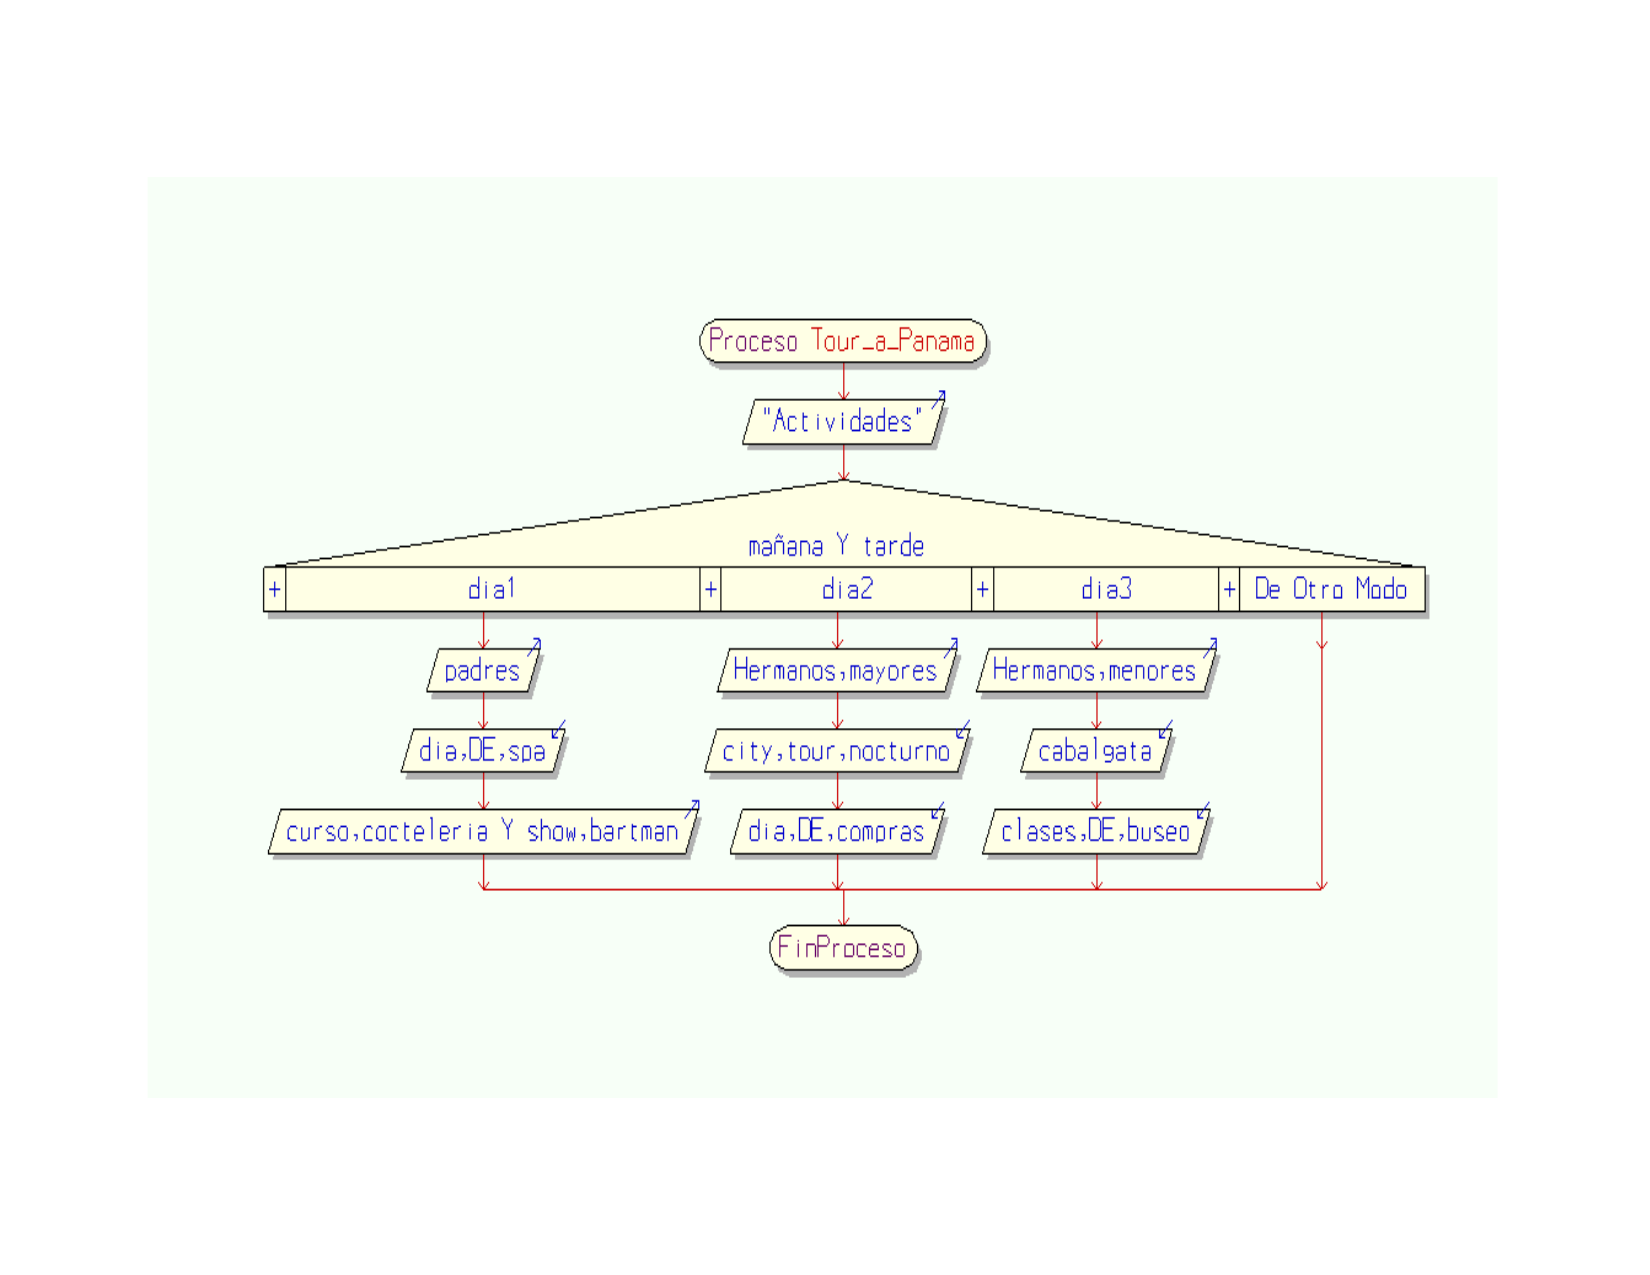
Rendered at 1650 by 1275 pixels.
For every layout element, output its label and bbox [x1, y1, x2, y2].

picture [147, 177, 1498, 1098]
